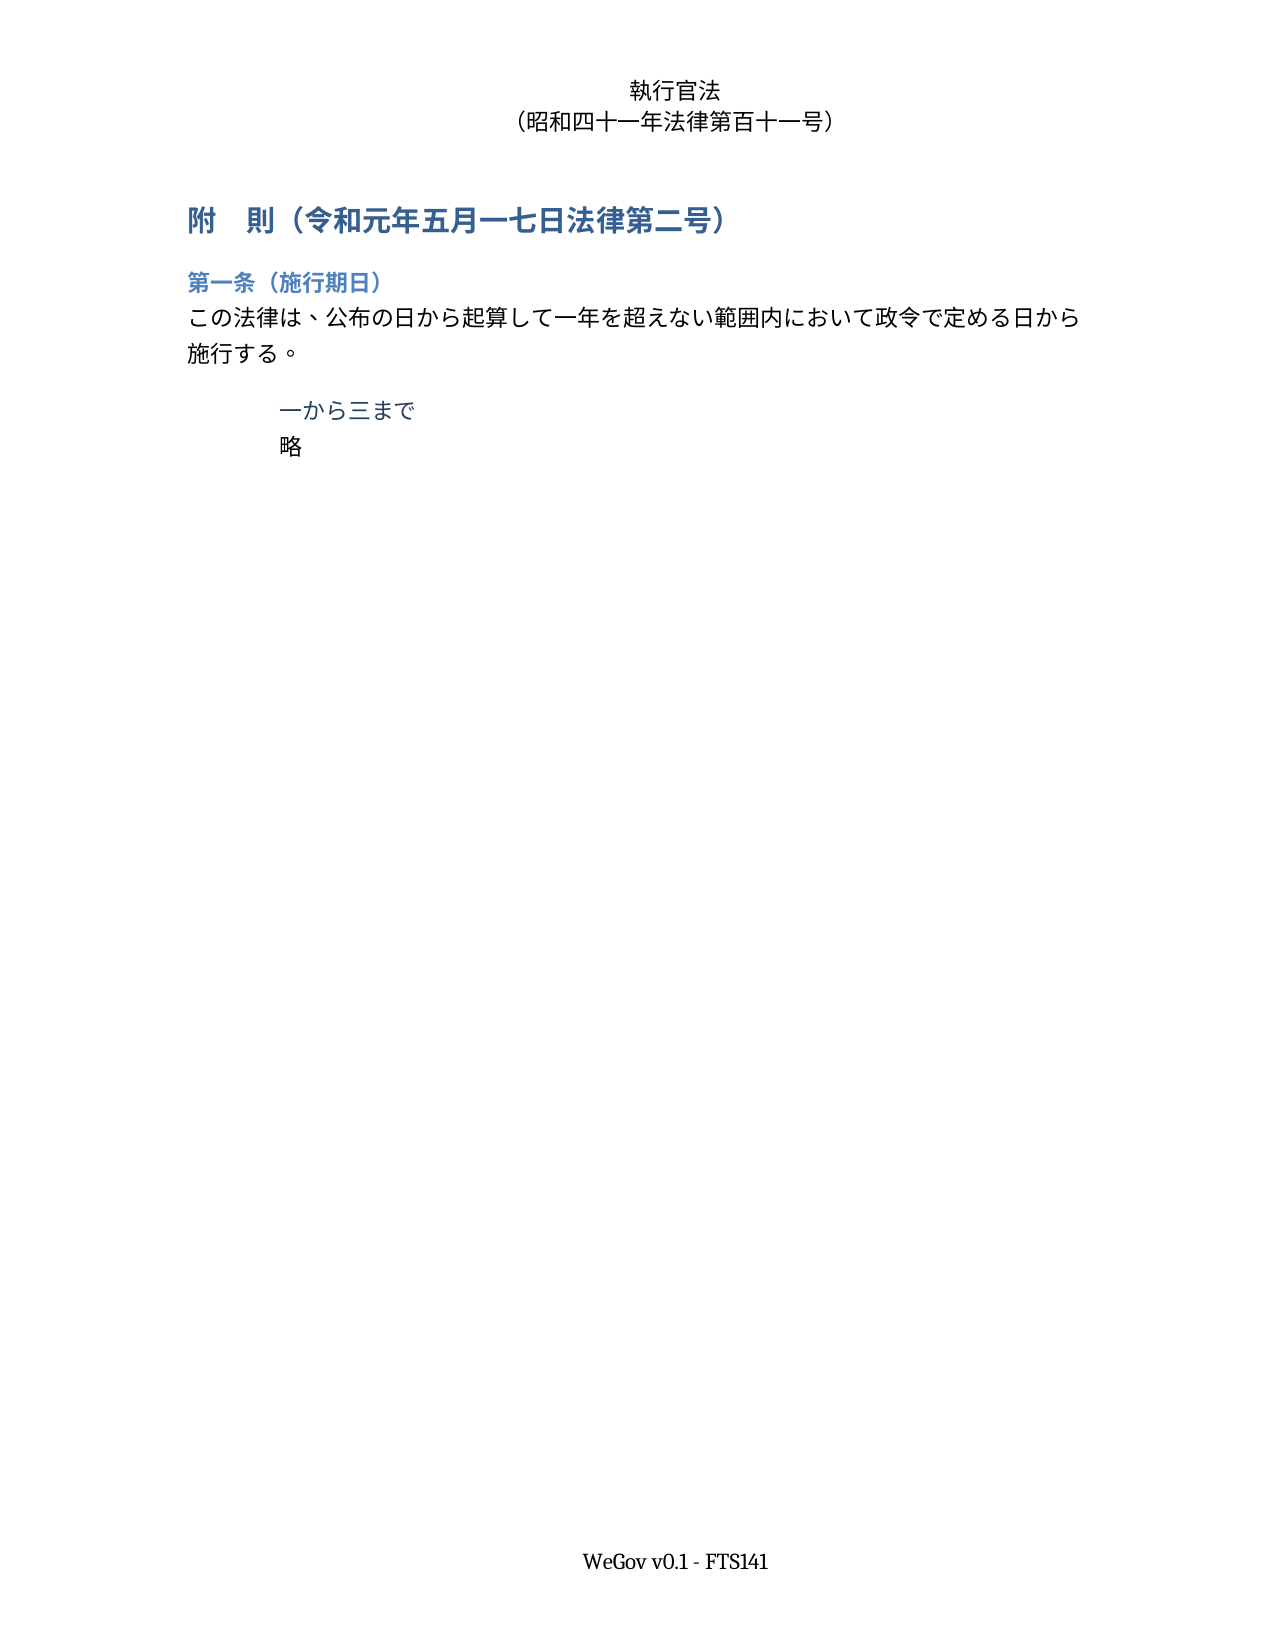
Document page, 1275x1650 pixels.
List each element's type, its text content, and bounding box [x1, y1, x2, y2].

text この法律は、公布の日から起算して一年を超えない範囲内において政令で定める日から施行する。 [187, 302, 1087, 369]
subtitle 一から三まで [279, 395, 1087, 426]
text 略 [279, 431, 1087, 462]
subtitle 第一条（施行期日） [187, 266, 1087, 298]
subtitle 附 則（令和元年五月一七日法律第二号） [187, 200, 1087, 240]
